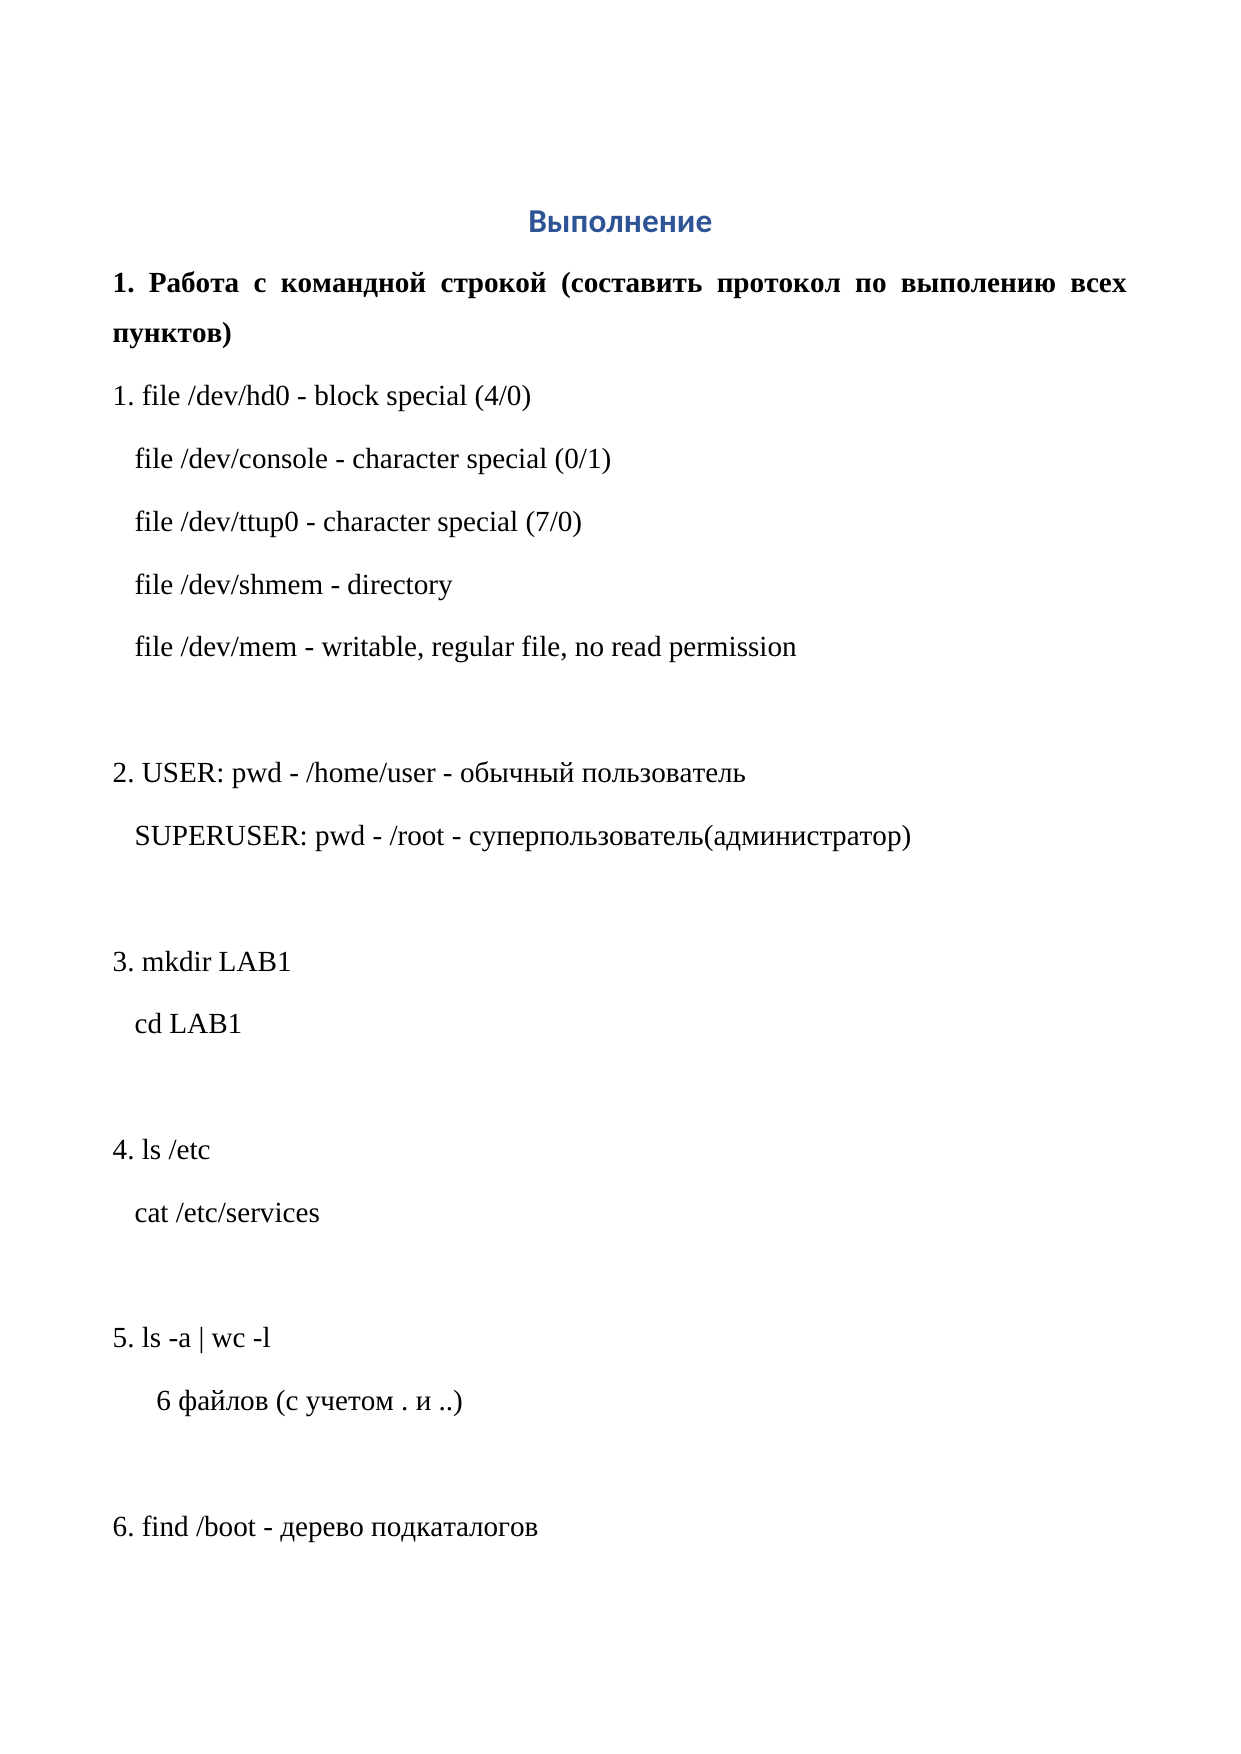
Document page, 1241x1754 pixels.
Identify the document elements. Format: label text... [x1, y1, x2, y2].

text 6. find /boot - дерево подкаталогов [112, 1509, 1128, 1542]
text 2. USER: pwd - /home/user - обычный пользователь [112, 755, 1128, 789]
text 5. ls -a | wc -l [112, 1321, 1128, 1354]
text cd LAB1 [112, 1006, 1128, 1040]
subtitle 1. Работа с командной строкой (составить протокол по выполению всех пунктов) [112, 265, 1128, 349]
text 1. file /dev/hd0 - block special (4/0) [112, 378, 1128, 412]
text 6 файлов (с учетом . и ..) [112, 1383, 1128, 1417]
text 4. ls /etc [112, 1132, 1128, 1166]
text file /dev/mem - writable, regular file, no read permission [112, 629, 1128, 663]
text cat /etc/services [112, 1195, 1128, 1228]
text file /dev/shmem - directory [112, 567, 1128, 600]
text file /dev/console - character special (0/1) [112, 441, 1128, 475]
subtitle Выполнение [112, 200, 1128, 241]
text file /dev/ttup0 - character special (7/0) [112, 504, 1128, 537]
text SUPERUSER: pwd - /root - суперпользователь(администратор) [112, 818, 1128, 852]
text 3. mkdir LAB1 [112, 944, 1128, 977]
